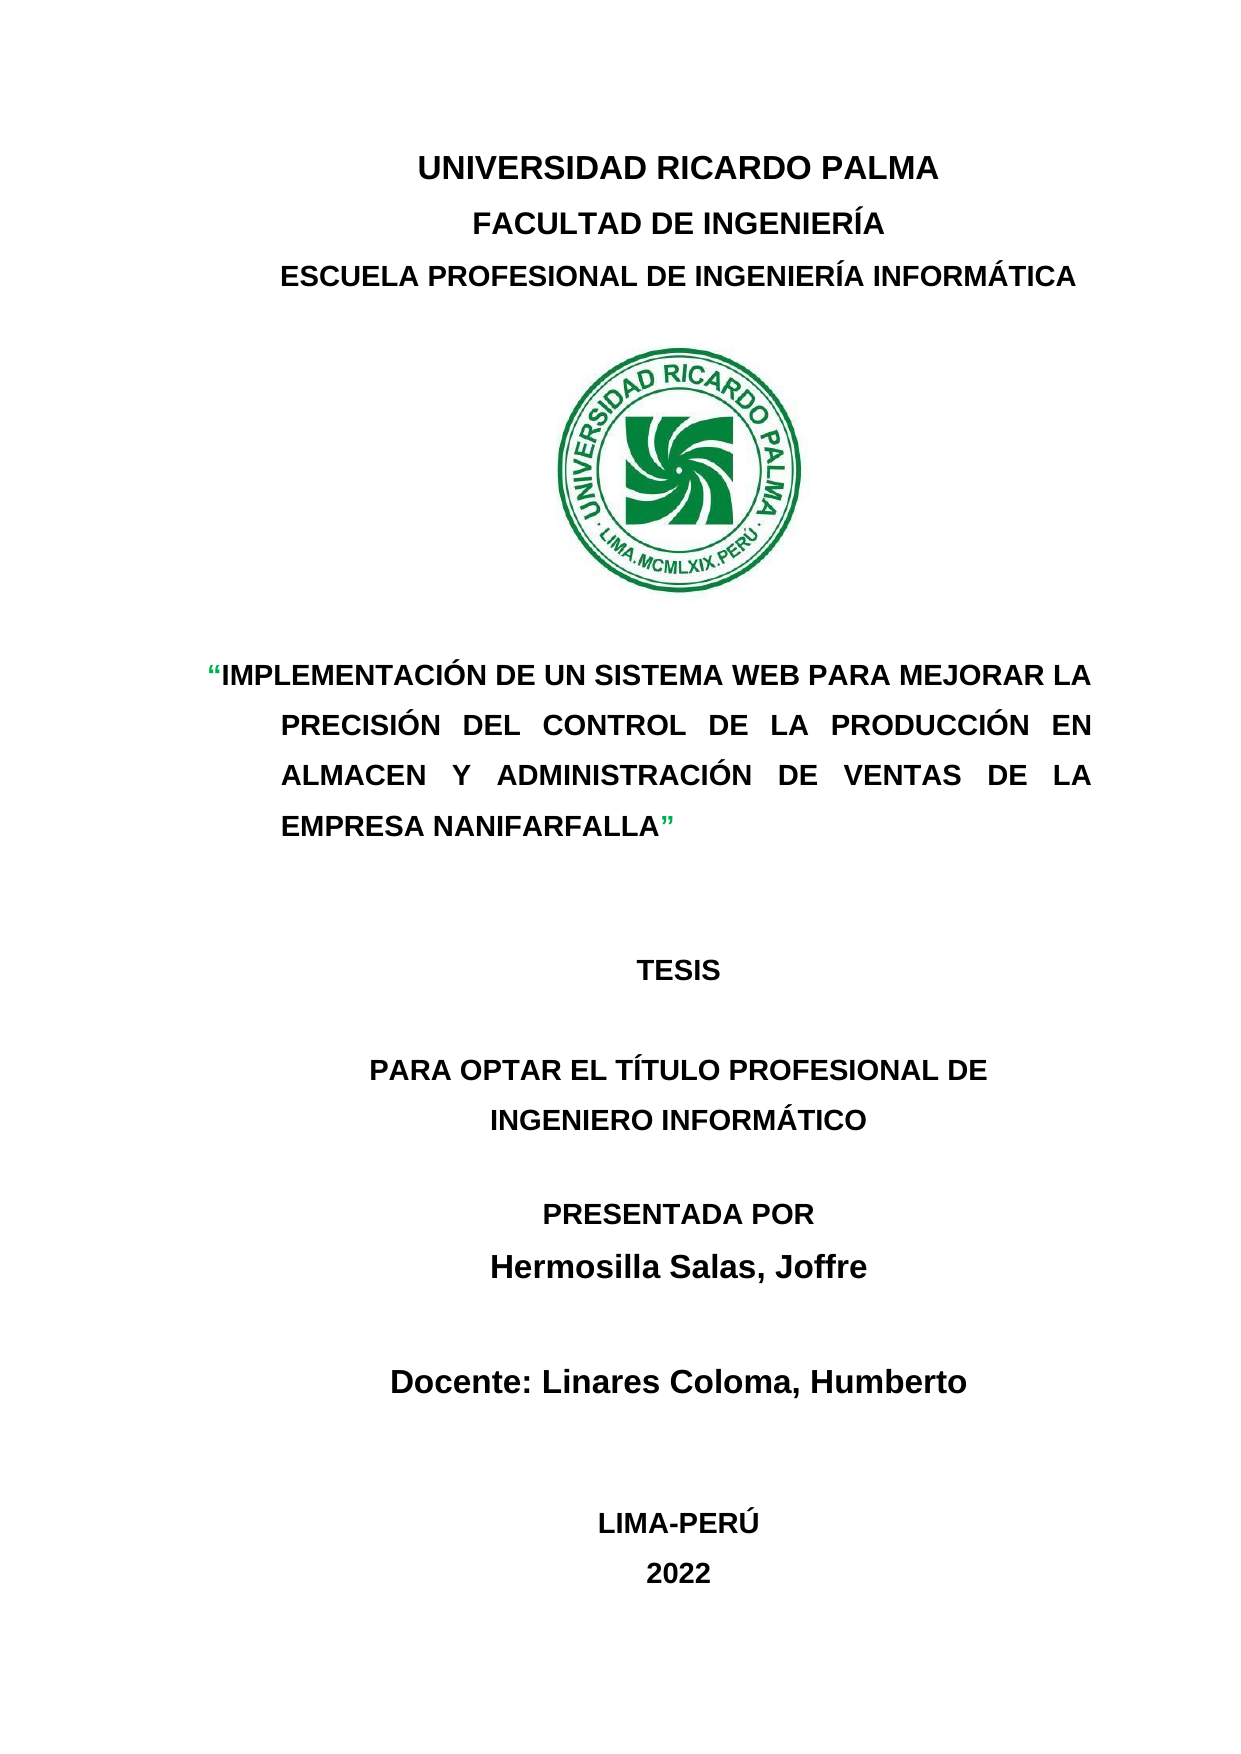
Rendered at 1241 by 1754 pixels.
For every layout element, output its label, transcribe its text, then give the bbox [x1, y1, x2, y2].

text Docente: Linares Coloma, Humberto [265, 1362, 1092, 1401]
text 2022 [265, 1557, 1092, 1590]
text INGENIERO INFORMÁTICO [265, 1103, 1092, 1137]
text TESIS [265, 952, 1092, 986]
text PARA OPTAR EL TÍTULO PROFESIONAL DE [265, 1053, 1092, 1087]
picture [543, 335, 814, 602]
text ESCUELA PROFESIONAL DE INGENIERÍA INFORMÁTICA [265, 259, 1092, 293]
text UNIVERSIDAD RICARDO PALMA [265, 148, 1092, 186]
text Hermosilla Salas, Joffre [265, 1247, 1092, 1286]
text FACULTAD DE INGENIERÍA [265, 205, 1092, 241]
text “IMPLEMENTACIÓN DE UN SISTEMA WEB PARA MEJORAR LA PRECISIÓN DEL CONTROL DE LA PRODUCCIÓN EN ALMACEN Y ADMINISTRACIÓN DE VENTAS DE LA EMPRESA NANIFARFALLA” [207, 658, 1092, 842]
text PRESENTADA POR [265, 1197, 1092, 1230]
text LIMA-PERÚ [265, 1506, 1092, 1540]
